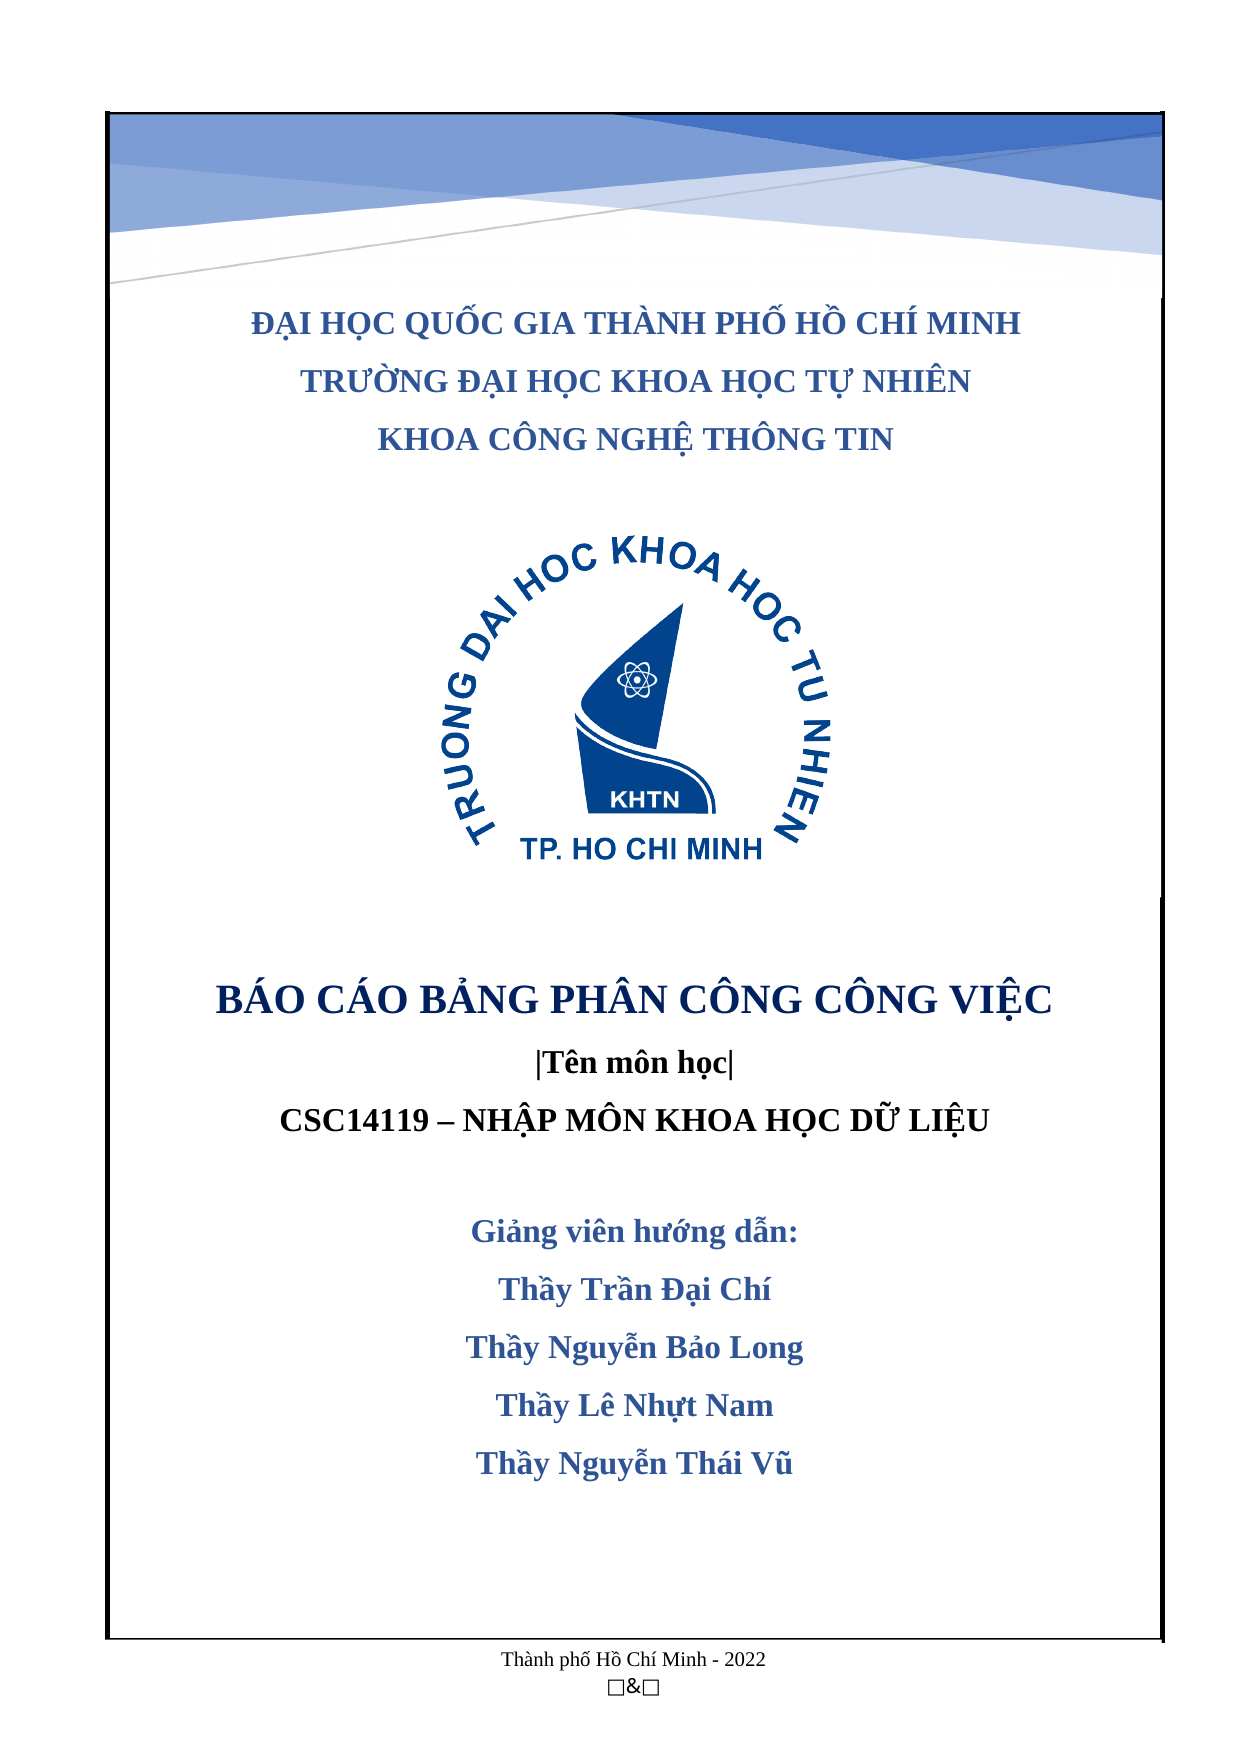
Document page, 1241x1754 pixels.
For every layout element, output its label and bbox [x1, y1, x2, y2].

picture [441, 535, 831, 860]
picture [109, 114, 1163, 298]
